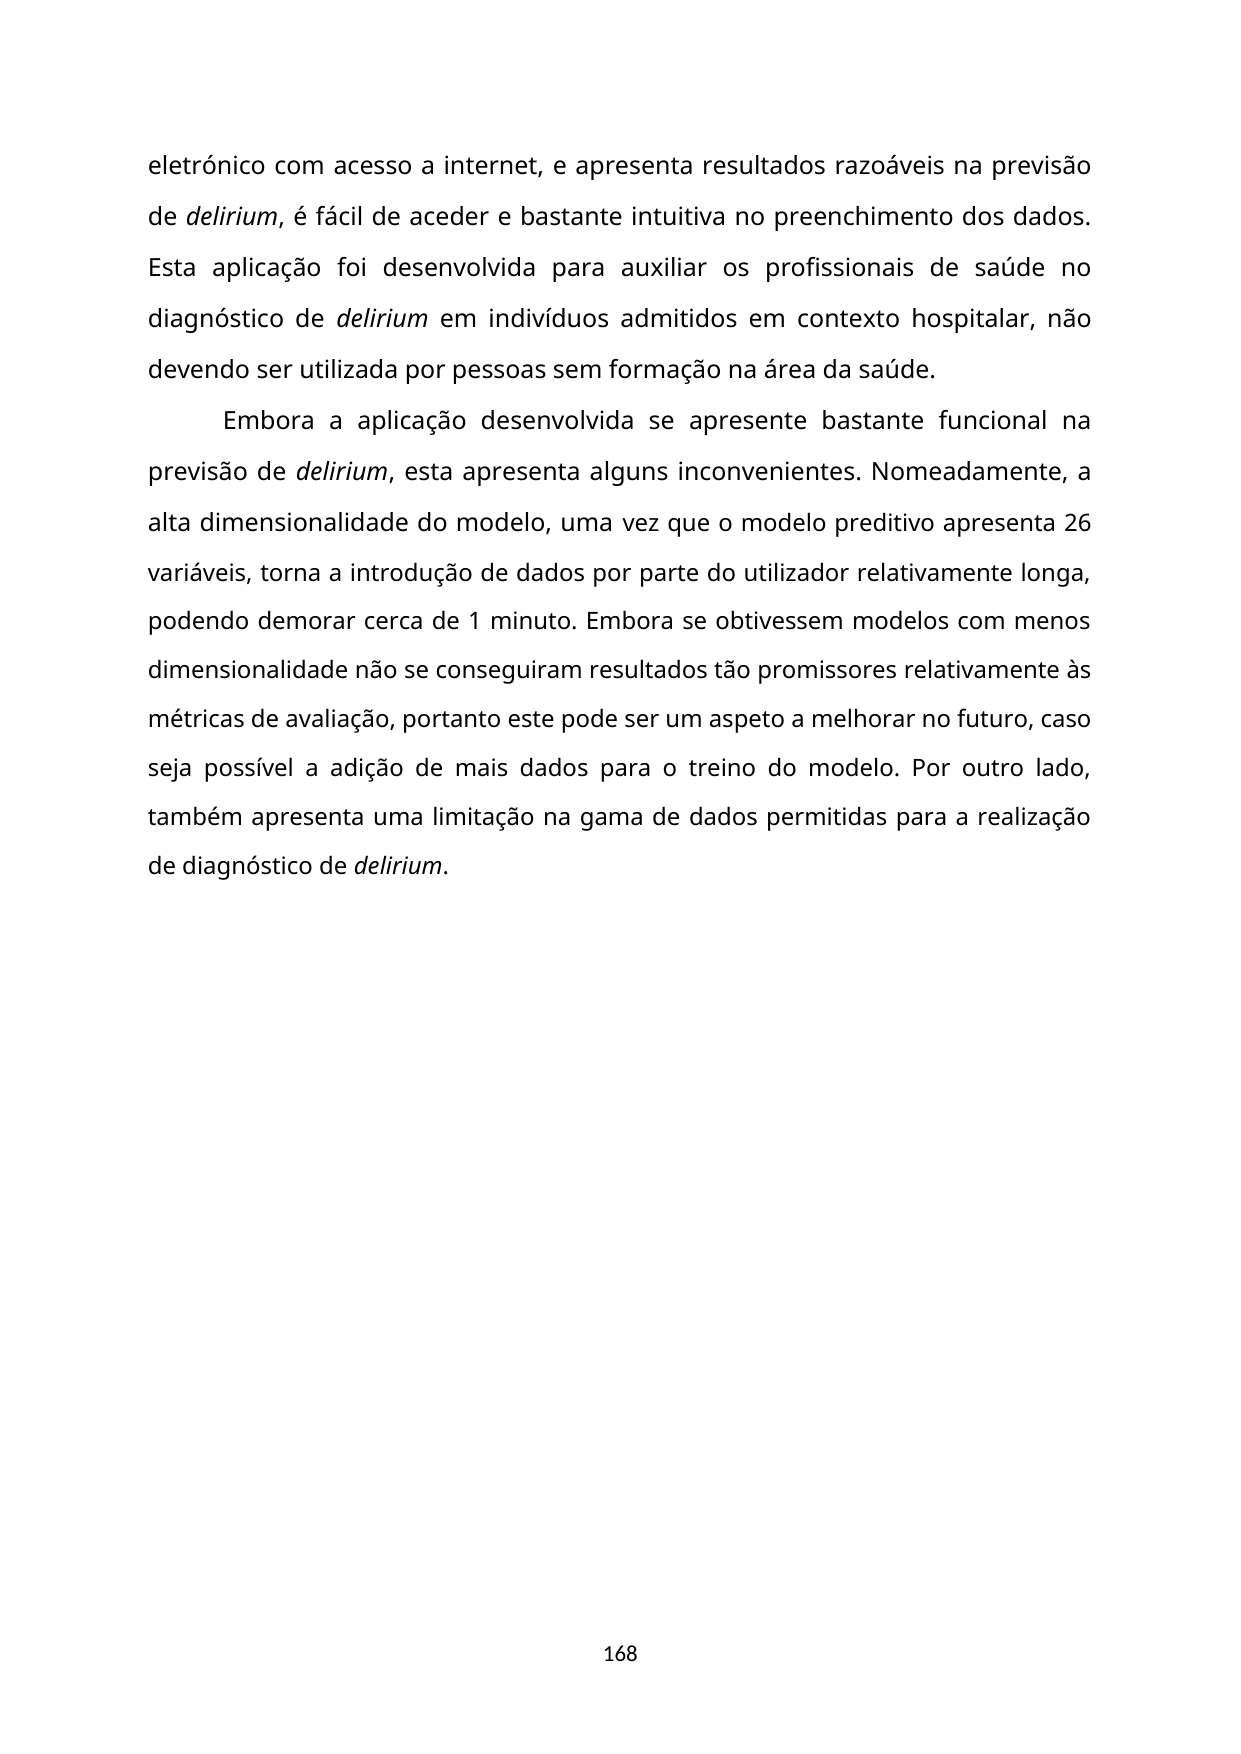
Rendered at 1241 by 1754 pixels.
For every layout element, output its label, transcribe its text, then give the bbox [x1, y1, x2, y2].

text Embora a aplicação desenvolvida se apresente bastante funcional na previsão de delirium, esta apresenta alguns inconvenientes. Nomeadamente, a alta dimensionalidade do modelo, uma vez que o modelo preditivo apresenta 26 variáveis, torna a introdução de dados por parte do utilizador relativamente longa, podendo demorar cerca de 1 minuto. Embora se obtivessem modelos com menos dimensionalidade não se conseguiram resultados tão promissores relativamente às métricas de avaliação, portanto este pode ser um aspeto a melhorar no futuro, caso seja possível a adição de mais dados para o treino do modelo. Por outro lado, também apresenta uma limitação na gama de dados permitidas para a realização de diagnóstico de delirium. [148, 403, 1092, 881]
